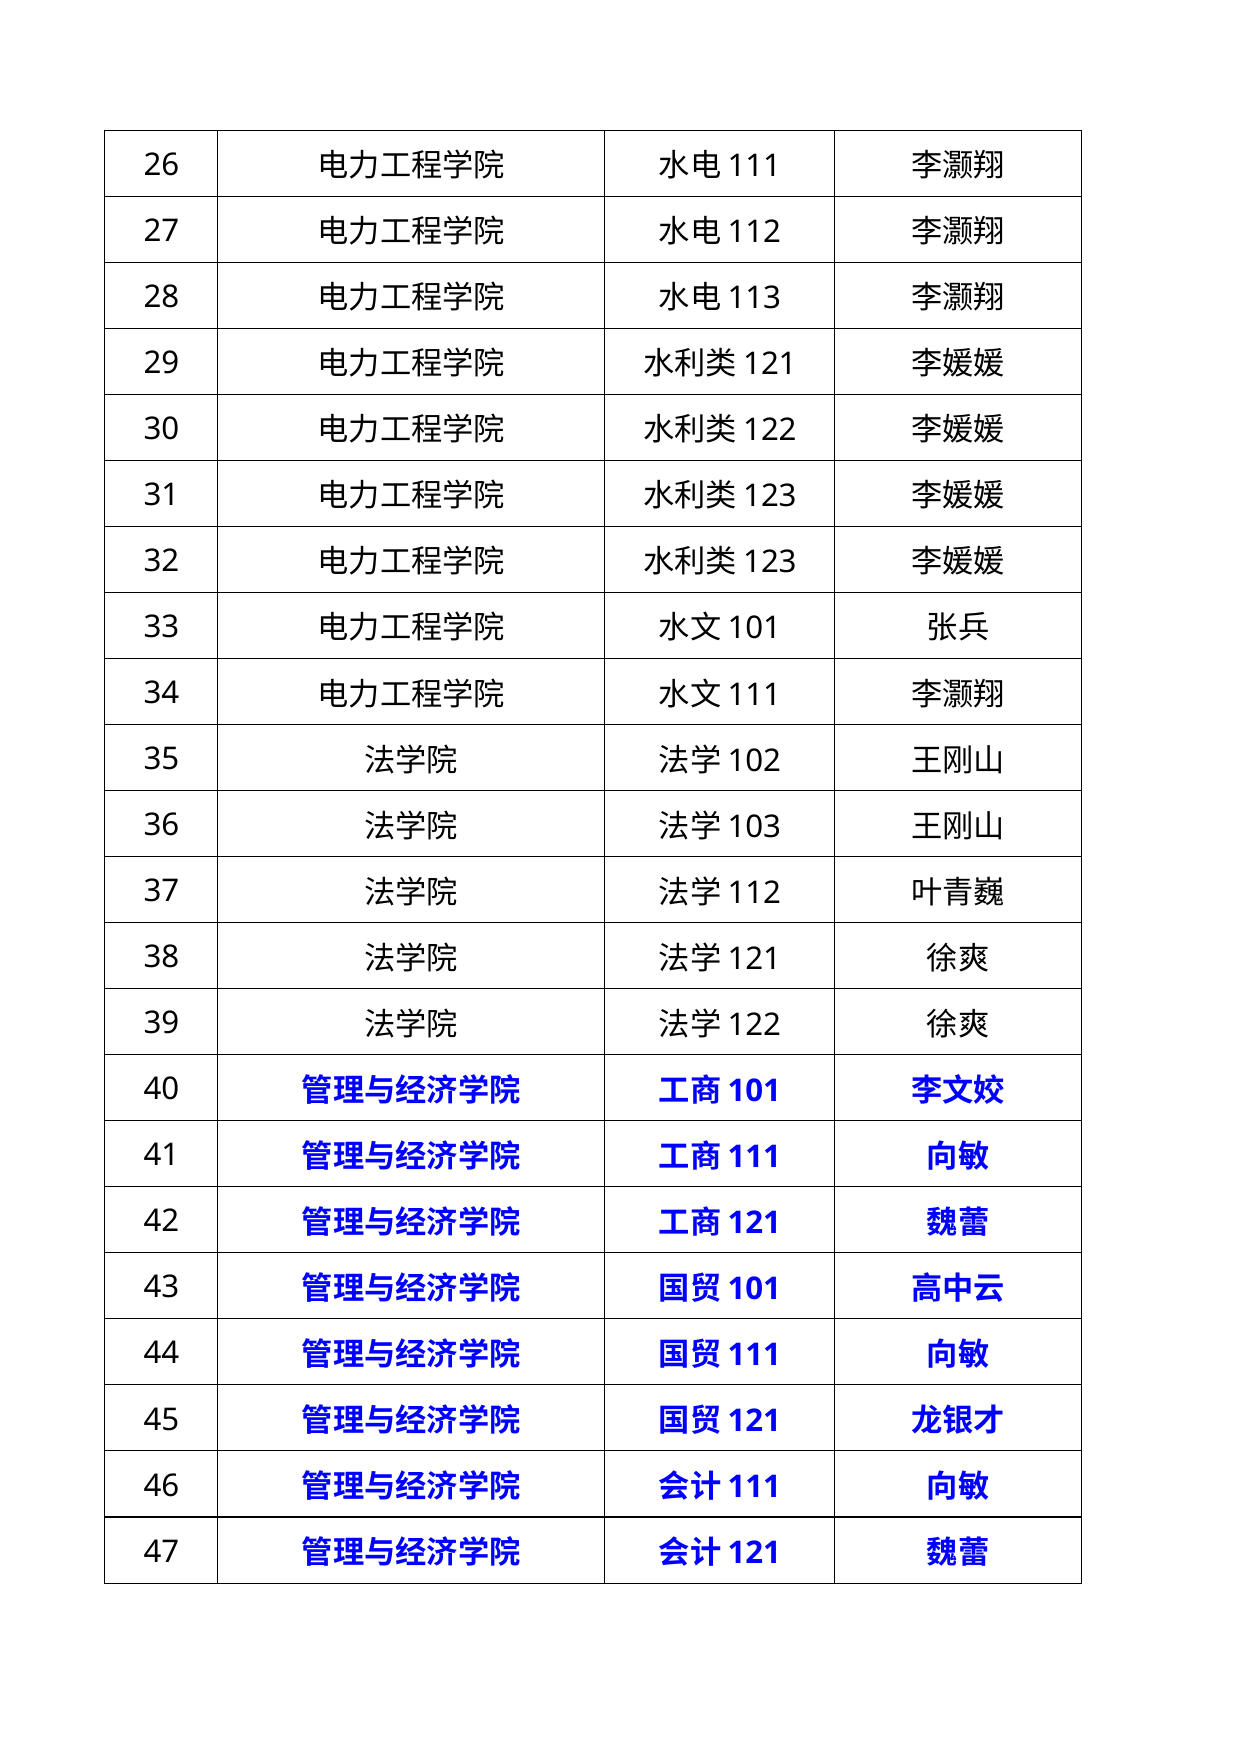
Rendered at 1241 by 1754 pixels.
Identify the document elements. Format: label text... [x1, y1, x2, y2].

table_cell 李文姣 [835, 1055, 1081, 1120]
table_cell 张兵 [835, 593, 1081, 658]
table_cell 工商121 [605, 1187, 834, 1252]
table_cell 26 [105, 131, 217, 196]
table_cell 电力工程学院 [218, 659, 604, 724]
table_cell 工商101 [605, 1055, 834, 1120]
table_cell 29 [105, 329, 217, 394]
table_cell 李媛媛 [835, 329, 1081, 394]
table_cell 李灏翔 [835, 197, 1081, 262]
table_cell 李媛媛 [835, 461, 1081, 526]
table_cell 龙银才 [835, 1385, 1081, 1450]
table_cell 徐爽 [835, 923, 1081, 988]
table_cell 30 [105, 395, 217, 460]
table_cell 39 [105, 989, 217, 1054]
table_cell 管理与经济学院 [218, 1121, 604, 1186]
table_cell 法学112 [605, 857, 834, 922]
table_cell 45 [105, 1385, 217, 1450]
table_cell 水利类123 [605, 461, 834, 526]
table_cell 电力工程学院 [218, 329, 604, 394]
table_cell 42 [105, 1187, 217, 1252]
table_cell 38 [105, 923, 217, 988]
table_cell 管理与经济学院 [218, 1451, 604, 1516]
table_cell 向敏 [835, 1121, 1081, 1186]
table_cell 法学102 [605, 725, 834, 790]
table_cell 32 [105, 527, 217, 592]
table_cell 电力工程学院 [218, 461, 604, 526]
table_cell 27 [105, 197, 217, 262]
table_cell 国贸101 [605, 1253, 834, 1318]
table_cell 法学院 [218, 857, 604, 922]
table_cell 水利类123 [605, 527, 834, 592]
table_cell 李媛媛 [835, 527, 1081, 592]
table_cell 李媛媛 [835, 395, 1081, 460]
table_cell 向敏 [835, 1319, 1081, 1384]
table_cell 法学122 [605, 989, 834, 1054]
table_cell 35 [105, 725, 217, 790]
table_cell 管理与经济学院 [218, 1385, 604, 1450]
table_cell 电力工程学院 [218, 593, 604, 658]
table_cell 33 [105, 593, 217, 658]
table_cell 电力工程学院 [218, 197, 604, 262]
table_cell 魏蕾 [835, 1187, 1081, 1252]
table_cell 水电112 [605, 197, 834, 262]
table_cell 36 [105, 791, 217, 856]
table_cell 34 [105, 659, 217, 724]
table_cell 李灏翔 [835, 659, 1081, 724]
table_cell 法学院 [218, 923, 604, 988]
table_cell 41 [105, 1121, 217, 1186]
table_cell 法学院 [218, 791, 604, 856]
table_cell 向敏 [835, 1451, 1081, 1516]
table_cell 电力工程学院 [218, 527, 604, 592]
table_cell 28 [105, 263, 217, 328]
table_cell 徐爽 [835, 989, 1081, 1054]
table_cell 魏蕾 [835, 1518, 1081, 1582]
table_cell 国贸111 [605, 1319, 834, 1384]
table_cell 水文111 [605, 659, 834, 724]
table_cell 会计121 [605, 1518, 834, 1582]
table_cell 水利类121 [605, 329, 834, 394]
table_cell 李灏翔 [835, 263, 1081, 328]
table_cell 管理与经济学院 [218, 1253, 604, 1318]
table_cell 管理与经济学院 [218, 1187, 604, 1252]
table_cell 法学院 [218, 725, 604, 790]
table_cell 电力工程学院 [218, 131, 604, 196]
table_cell 工商111 [605, 1121, 834, 1186]
table_cell 法学院 [218, 989, 604, 1054]
table_cell 王刚山 [835, 725, 1081, 790]
table_cell 40 [105, 1055, 217, 1120]
table_cell 44 [105, 1319, 217, 1384]
table_cell 水文101 [605, 593, 834, 658]
table_cell 国贸121 [605, 1385, 834, 1450]
table_cell 法学121 [605, 923, 834, 988]
table_cell 法学103 [605, 791, 834, 856]
table_cell 43 [105, 1253, 217, 1318]
table_cell 31 [105, 461, 217, 526]
table_cell 37 [105, 857, 217, 922]
table_cell 47 [105, 1518, 217, 1582]
table_cell 李灏翔 [835, 131, 1081, 196]
table_cell 46 [105, 1451, 217, 1516]
table_cell 管理与经济学院 [218, 1055, 604, 1120]
table_cell 水利类122 [605, 395, 834, 460]
table_cell 高中云 [835, 1253, 1081, 1318]
table_cell 叶青巍 [835, 857, 1081, 922]
table_cell 王刚山 [835, 791, 1081, 856]
table_cell 水电113 [605, 263, 834, 328]
table_cell 水电111 [605, 131, 834, 196]
table_cell 管理与经济学院 [218, 1518, 604, 1582]
table_cell 电力工程学院 [218, 263, 604, 328]
table_cell 电力工程学院 [218, 395, 604, 460]
table_cell 管理与经济学院 [218, 1319, 604, 1384]
table_cell 会计111 [605, 1451, 834, 1516]
